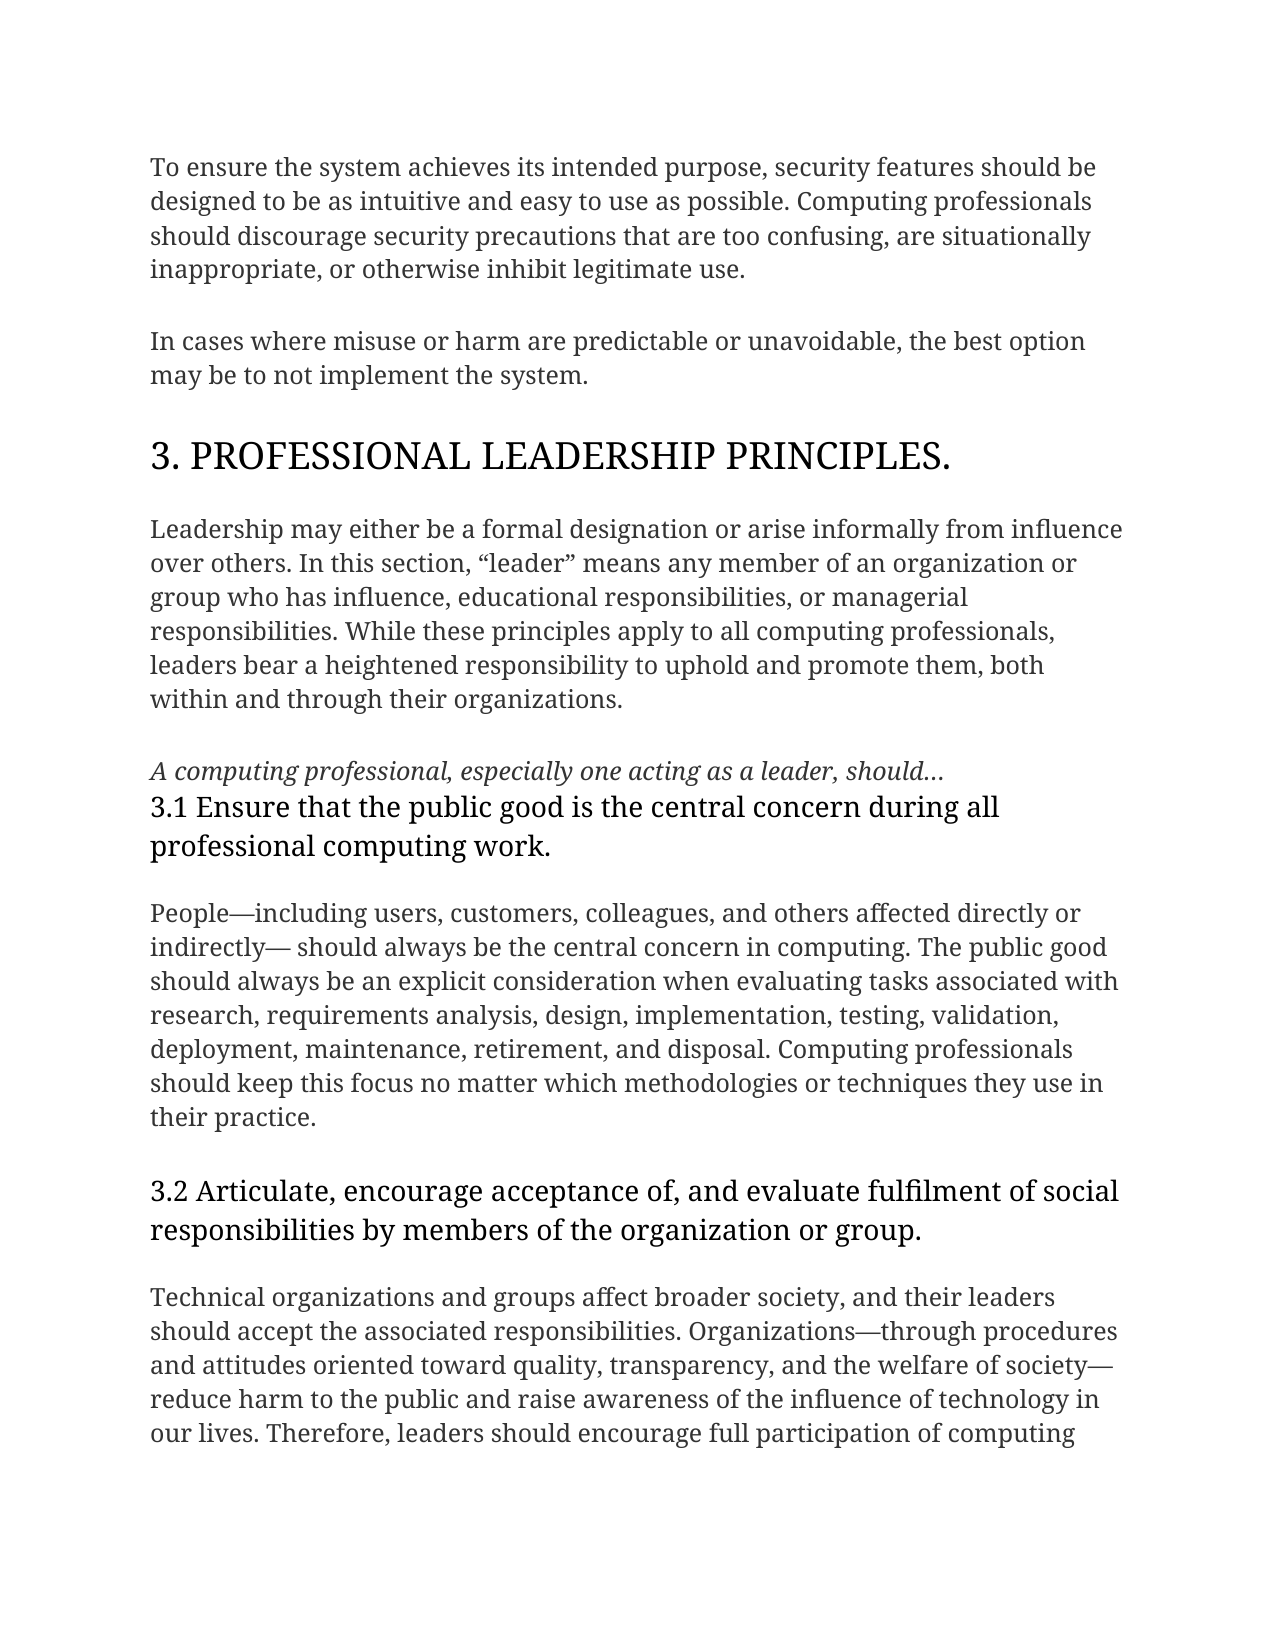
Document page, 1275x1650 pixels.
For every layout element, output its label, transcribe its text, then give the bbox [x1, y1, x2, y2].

text 3.1 Ensure that the public good is the central concern during all professional computing work. [150, 788, 1125, 864]
text Leadership may either be a formal designation or arise informally from influence over others. In this section, “leader” means any member of an organization or group who has influence, educational responsibilities, or managerial responsibilities. While these principles apply to all computing professionals, leaders bear a heightened responsibility to uphold and promote them, both within and through their organizations. [150, 512, 1125, 716]
text 3.2 Articulate, encourage acceptance of, and evaluate fulfilment of social responsibilities by members of the organization or group. [150, 1171, 1125, 1248]
text People—including users, customers, colleagues, and others affected directly or indirectly— should always be the central concern in computing. The public good should always be an explicit consideration when evaluating tasks associated with research, requirements analysis, design, implementation, testing, validation, deployment, maintenance, retirement, and disposal. Computing professionals should keep this focus no matter which methodologies or techniques they use in their practice. [150, 896, 1125, 1134]
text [150, 1279, 1125, 1450]
text To ensure the system achieves its intended purpose, security features should be designed to be as intuitive and easy to use as possible. Computing professionals should discourage security precautions that are too confusing, are situationally inappropriate, or otherwise inhibit legitimate use. [150, 150, 1125, 286]
text In cases where misuse or harm are predictable or unavoidable, the best option may be to not implement the system. [150, 324, 1125, 392]
text A computing professional, especially one acting as a leader, should… [150, 753, 1125, 788]
text 3. PROFESSIONAL LEADERSHIP PRINCIPLES. [150, 429, 1125, 480]
